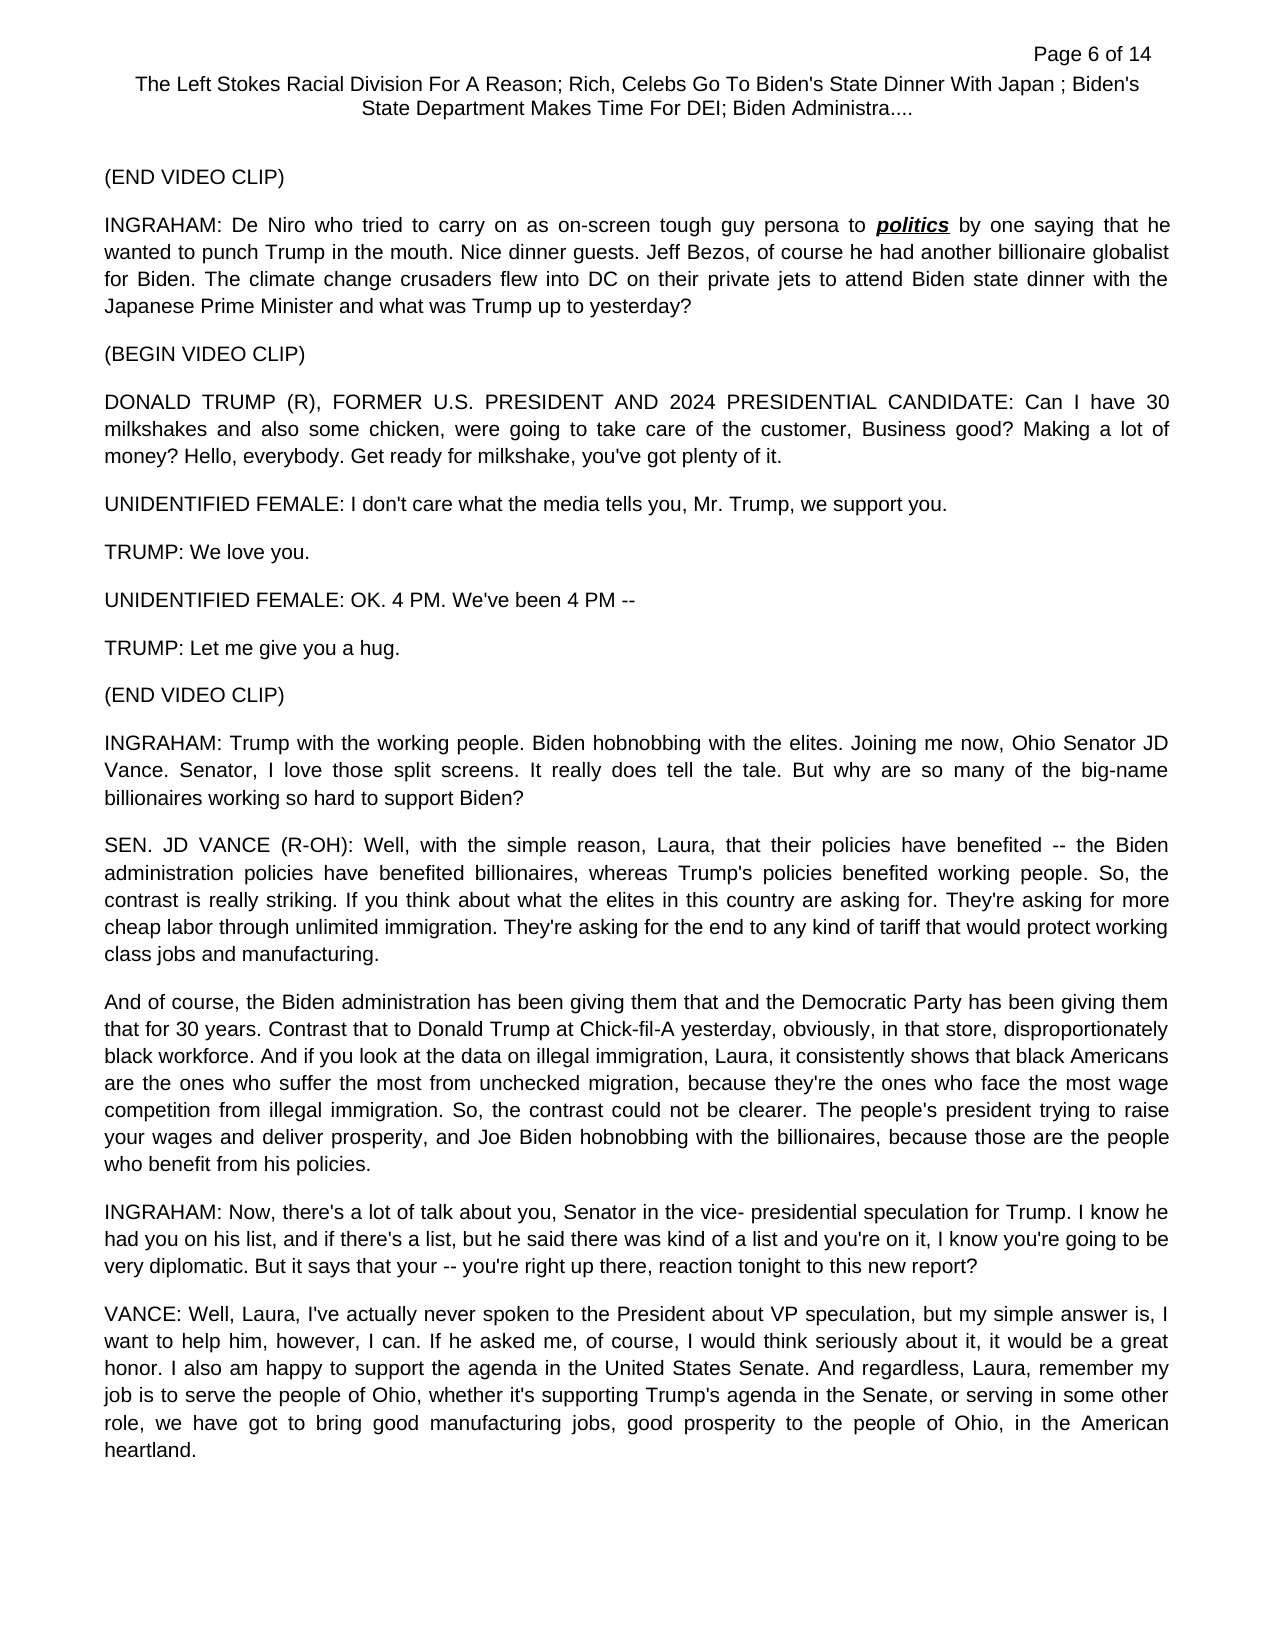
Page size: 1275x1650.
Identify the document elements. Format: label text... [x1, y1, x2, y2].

text DONALD TRUMP (R), FORMER U.S. PRESIDENT AND 2024 PRESIDENTIAL CANDIDATE: Can I have 30 milkshakes and also some chicken, were going to take care of the customer, Business good? Making a lot of money? Hello, everybody. Get ready for milkshake, you've got plenty of it. [104, 386, 1171, 468]
text TRUMP: Let me give you a hug. [104, 632, 1171, 659]
text UNIDENTIFIED FEMALE: OK. 4 PM. We've been 4 PM -- [104, 584, 1171, 611]
text (END VIDEO CLIP) [104, 161, 1171, 188]
text SEN. JD VANCE (R-OH): Well, with the simple reason, Laura, that their policies have benefited -- the Biden administration policies have benefited billionaires, whereas Trump's policies benefited working people. So, the contrast is really striking. If you think about what the elites in this country are asking for. They're asking for more cheap labor through unlimited immigration. They're asking for the end to any kind of tariff that would protect working class jobs and manufacturing. [104, 830, 1171, 966]
text (BEGIN VIDEO CLIP) [104, 338, 1171, 366]
text (END VIDEO CLIP) [104, 680, 1171, 707]
text INGRAHAM: De Niro who tried to carry on as on-screen tough guy persona to politics by one saying that he wanted to punch Trump in the mouth. Nice dinner guests. Jeff Bezos, of course he had another billionaire globalist for Biden. The climate change crusaders flew into DC on their private jets to attend Biden state dinner with the Japanese Prime Minister and what was Trump up to yesterday? [104, 209, 1171, 318]
text INGRAHAM: Trump with the working people. Biden hobnobbing with the elites. Joining me now, Ohio Senator JD Vance. Senator, I love those split screens. It really does tell the tale. But why are so many of the big-name billionaires working so hard to support Biden? [104, 728, 1171, 809]
text INGRAHAM: Now, there's a lot of talk about you, Senator in the vice- presidential speculation for Trump. I know he had you on his list, and if there's a list, but he said there was kind of a list and you're on it, I know you're going to be very diplomatic. But it says that your -- you're right up there, reaction tonight to this new report? [104, 1197, 1171, 1278]
text UNIDENTIFIED FEMALE: I don't care what the media tells you, Mr. Trump, we support you. [104, 488, 1171, 516]
text TRUMP: We love you. [104, 536, 1171, 563]
text And of course, the Biden administration has been giving them that and the Democratic Party has been giving them that for 30 years. Contrast that to Donald Trump at Chick-fil-A yesterday, obviously, in that store, disproportionately black workforce. And if you look at the data on illegal immigration, Laura, it consistently shows that black Americans are the ones who suffer the most from unchecked migration, because they're the ones who face the most wage competition from illegal immigration. So, the contrast could not be clearer. The people's president trying to raise your wages and deliver prosperity, and Joe Biden hobnobbing with the billionaires, because those are the people who benefit from his policies. [104, 986, 1171, 1176]
text VANCE: Well, Laura, I've actually never spoken to the President about VP speculation, but my simple answer is, I want to help him, however, I can. If he asked me, of course, I would think seriously about it, it would be a great honor. I also am happy to support the agenda in the United States Senate. And regardless, Laura, remember my job is to serve the people of Ohio, whether it's supporting Trump's agenda in the Senate, or serving in some other role, we have got to bring good manufacturing jobs, good prosperity to the people of Ohio, in the American heartland. [104, 1299, 1171, 1461]
